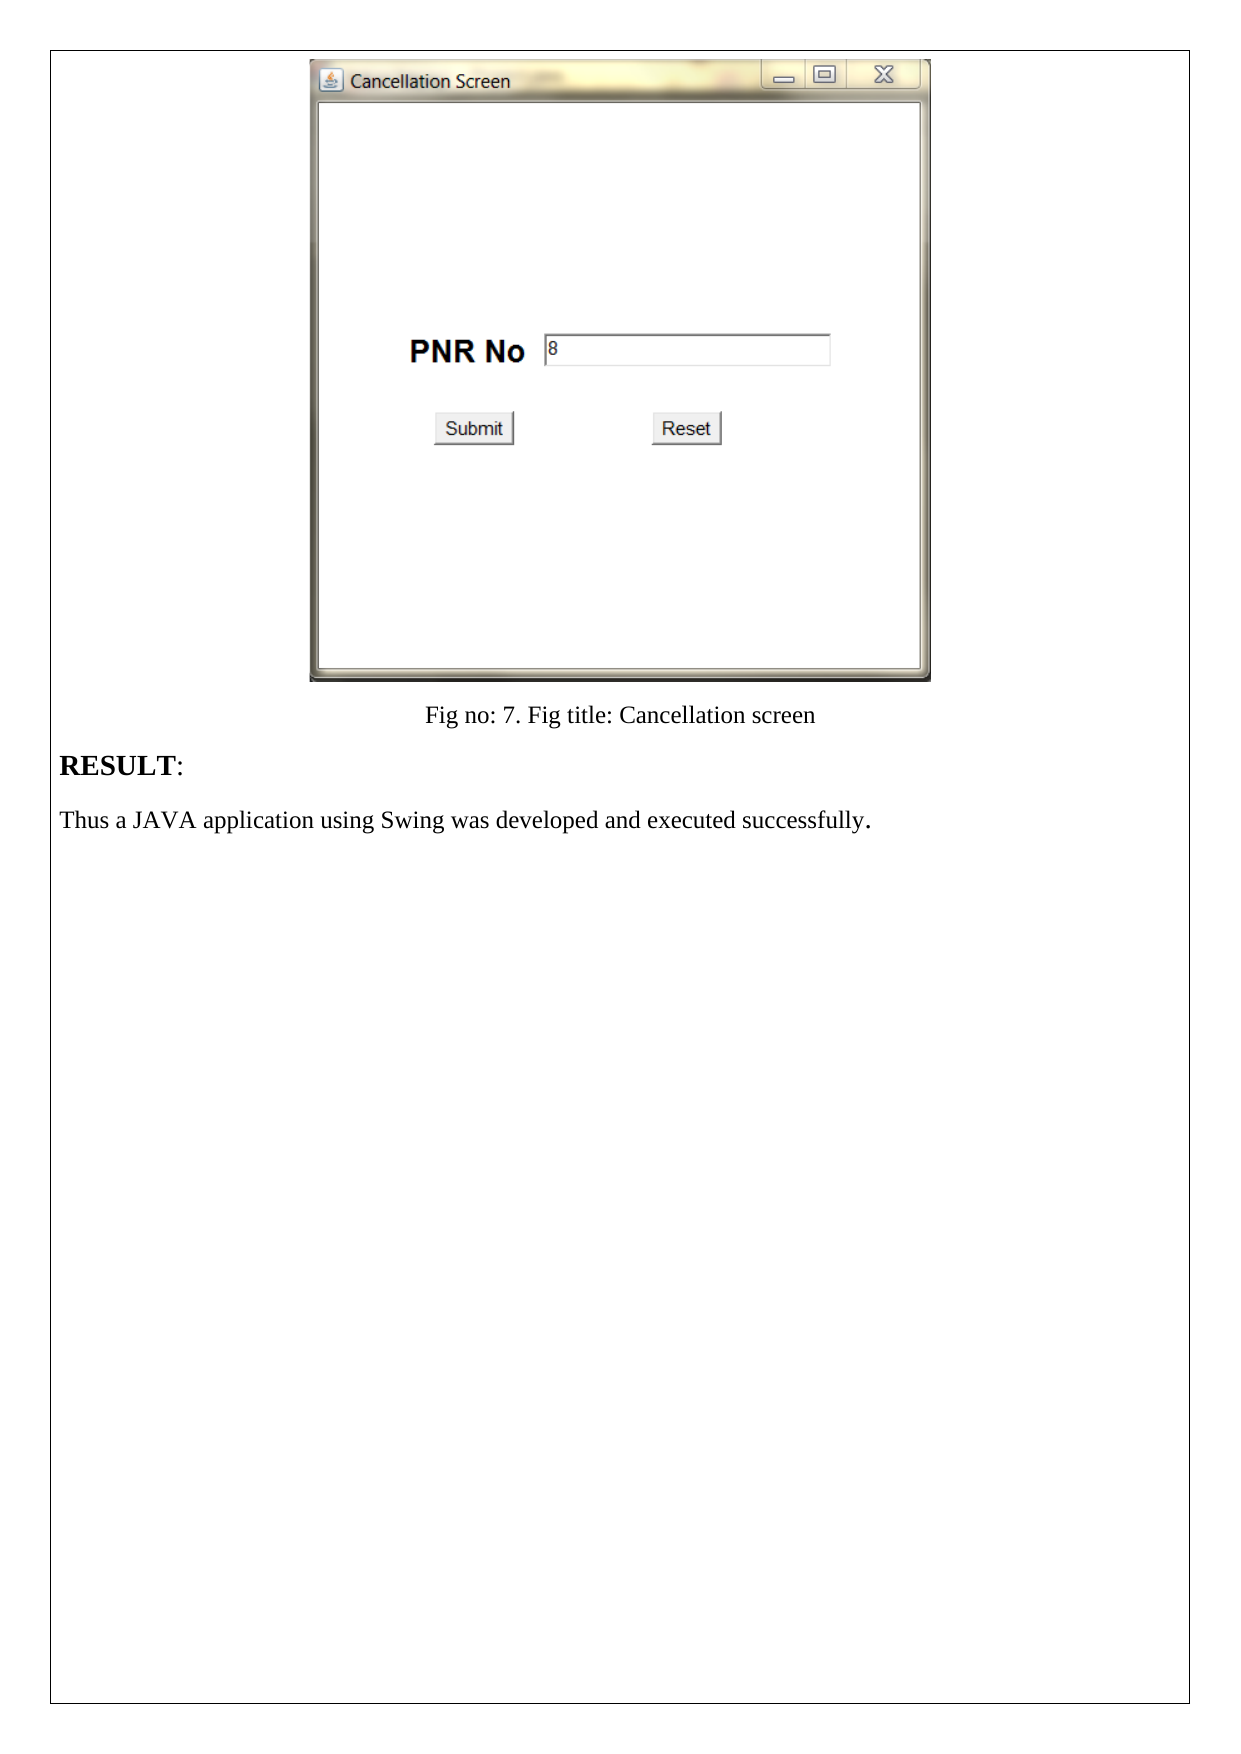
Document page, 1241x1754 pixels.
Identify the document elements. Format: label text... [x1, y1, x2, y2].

text Fig no: 7. Fig title: Cancellation screen [59, 701, 1181, 729]
text Thus a JAVA application using Swing was developed and executed successfully. [59, 801, 1181, 834]
text RESULT: [59, 748, 1181, 782]
picture [309, 59, 931, 682]
